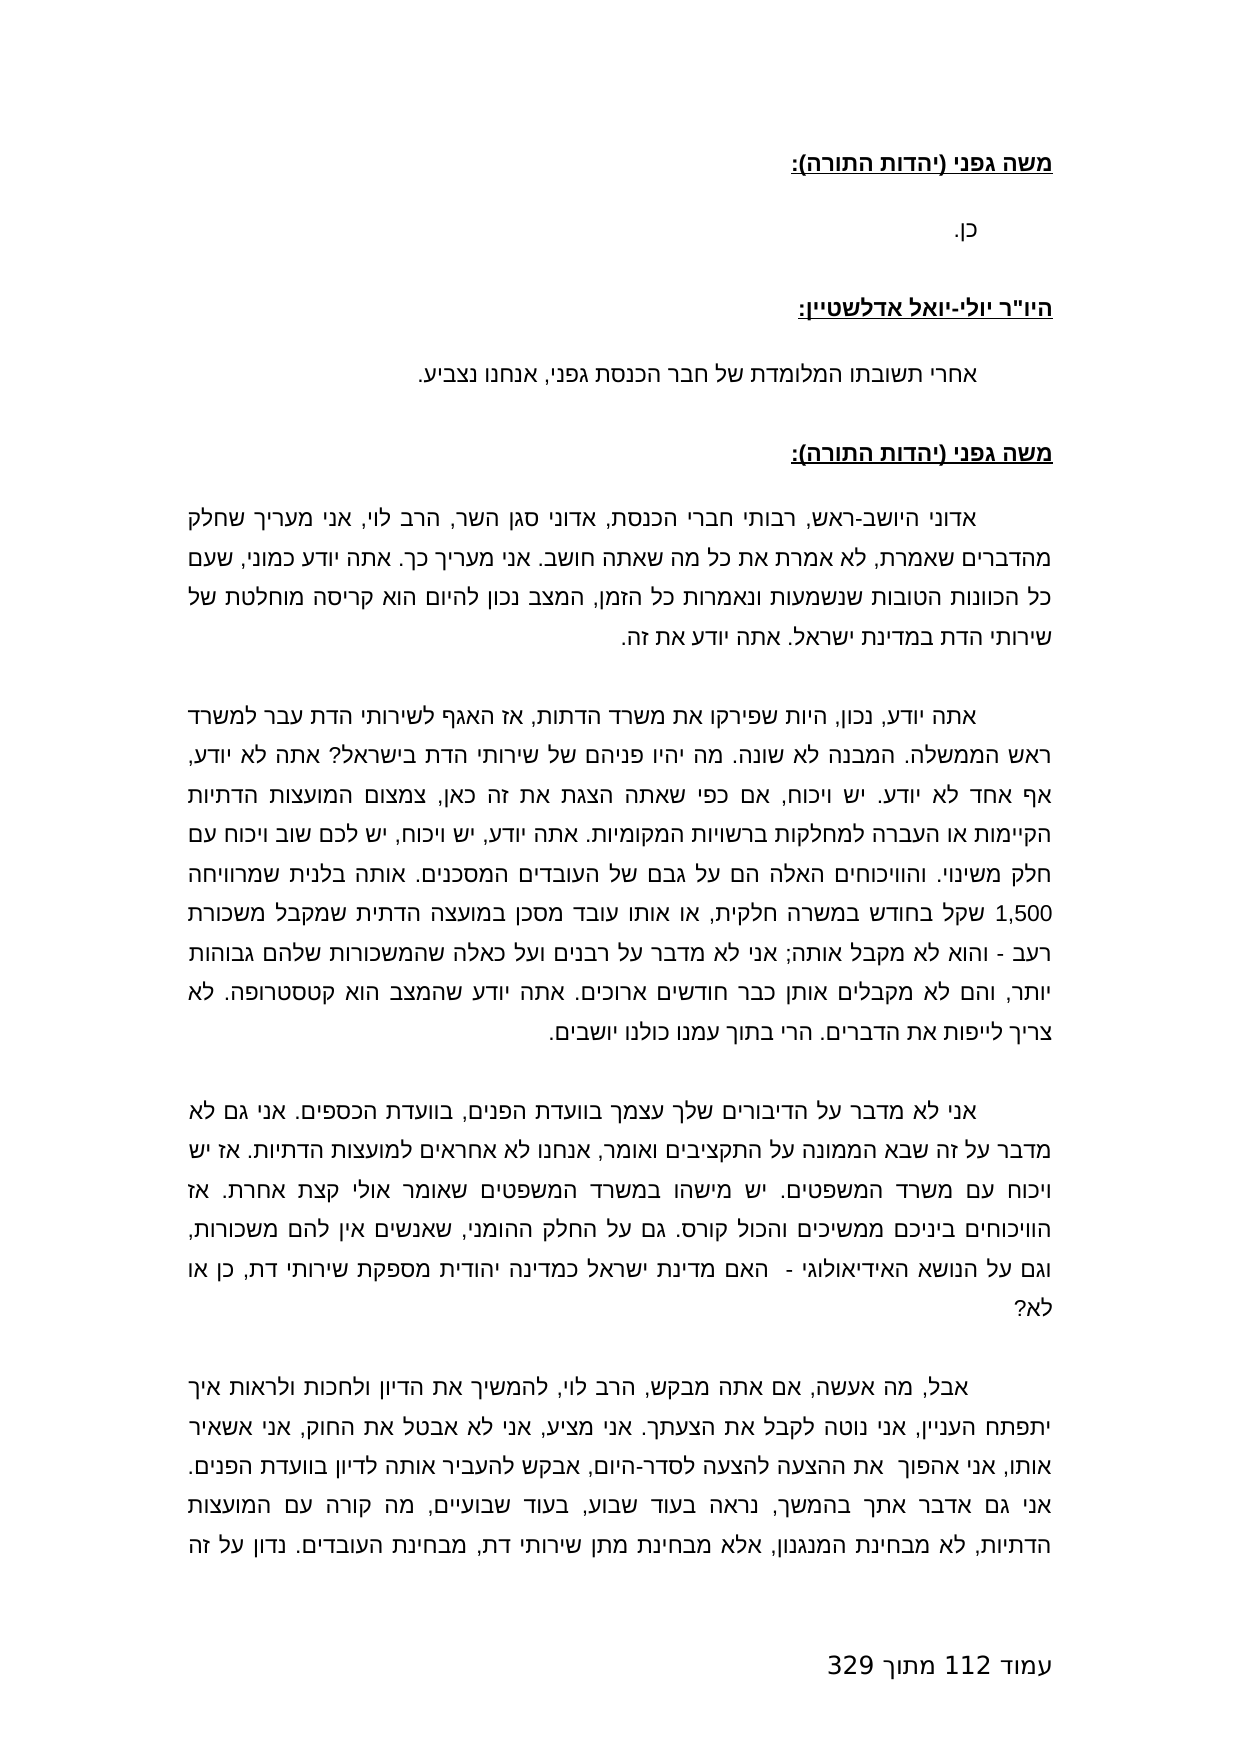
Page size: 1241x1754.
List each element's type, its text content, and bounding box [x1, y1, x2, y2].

text אני לא מדבר על הדיבורים שלך עצמך בוועדת הפנים, בוועדת הכספים. אני גם לא מדבר על זה שבא הממונה על התקציבים ואומר, אנחנו לא אחראים למועצות הדתיות. אז יש ויכוח עם משרד המשפטים. יש מישהו במשרד המשפטים שאומר אולי קצת אחרת. אז הוויכוחים ביניכם ממשיכים והכול קורס. גם על החלק ההומני, שאנשים אין להם משכורות, וגם על הנושא האידיאולוגי - האם מדינת ישראל כמדינה יהודית מספקת שירותי דת, כן או לא? [187, 1098, 1053, 1321]
text כן. [187, 216, 1053, 242]
text אתה יודע, נכון, היות שפירקו את משרד הדתות, אז האגף לשירותי הדת עבר למשרד ראש הממשלה. המבנה לא שונה. מה יהיו פניהם של שירותי הדת בישראל? אתה לא יודע, אף אחד לא יודע. יש ויכוח, אם כפי שאתה הצגת את זה כאן, צמצום המועצות הדתיות הקיימות או העברה למחלקות ברשויות המקומיות. אתה יודע, יש ויכוח, יש לכם שוב ויכוח עם חלק משינוי. והוויכוחים האלה הם על גבם של העובדים המסכנים. אותה בלנית שמרוויחה 1,500 שקל בחודש במשרה חלקית, או אותו עובד מסכן במועצה הדתית שמקבל משכורת רעב - והוא לא מקבל אותה; אני לא מדבר על רבנים ועל כאלה שהמשכורות שלהם גבוהות יותר, והם לא מקבלים אותן כבר חודשים ארוכים. אתה יודע שהמצב הוא קטסטרופה. לא צריך לייפות את הדברים. הרי בתוך עמנו כולנו יושבים. [187, 703, 1053, 1045]
text אדוני היושב-ראש, רבותי חברי הכנסת, אדוני סגן השר, הרב לוי, אני מעריך שחלק מהדברים שאמרת, לא אמרת את כל מה שאתה חושב. אני מעריך כך. אתה יודע כמוני, שעם כל הכוונות הטובות שנשמעות ונאמרות כל הזמן, המצב נכון להיום הוא קריסה מוחלטת של שירותי הדת במדינת ישראל. אתה יודע את זה. [187, 505, 1053, 650]
text היו"ר יולי-יואל אדלשטיין: [187, 295, 1053, 321]
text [187, 1374, 1053, 1558]
text משה גפני (יהדות התורה): [187, 439, 1053, 466]
text אחרי תשובתו המלומדת של חבר הכנסת גפני, אנחנו נצביע. [187, 361, 1053, 387]
text משה גפני (יהדות התורה): [187, 150, 1053, 176]
